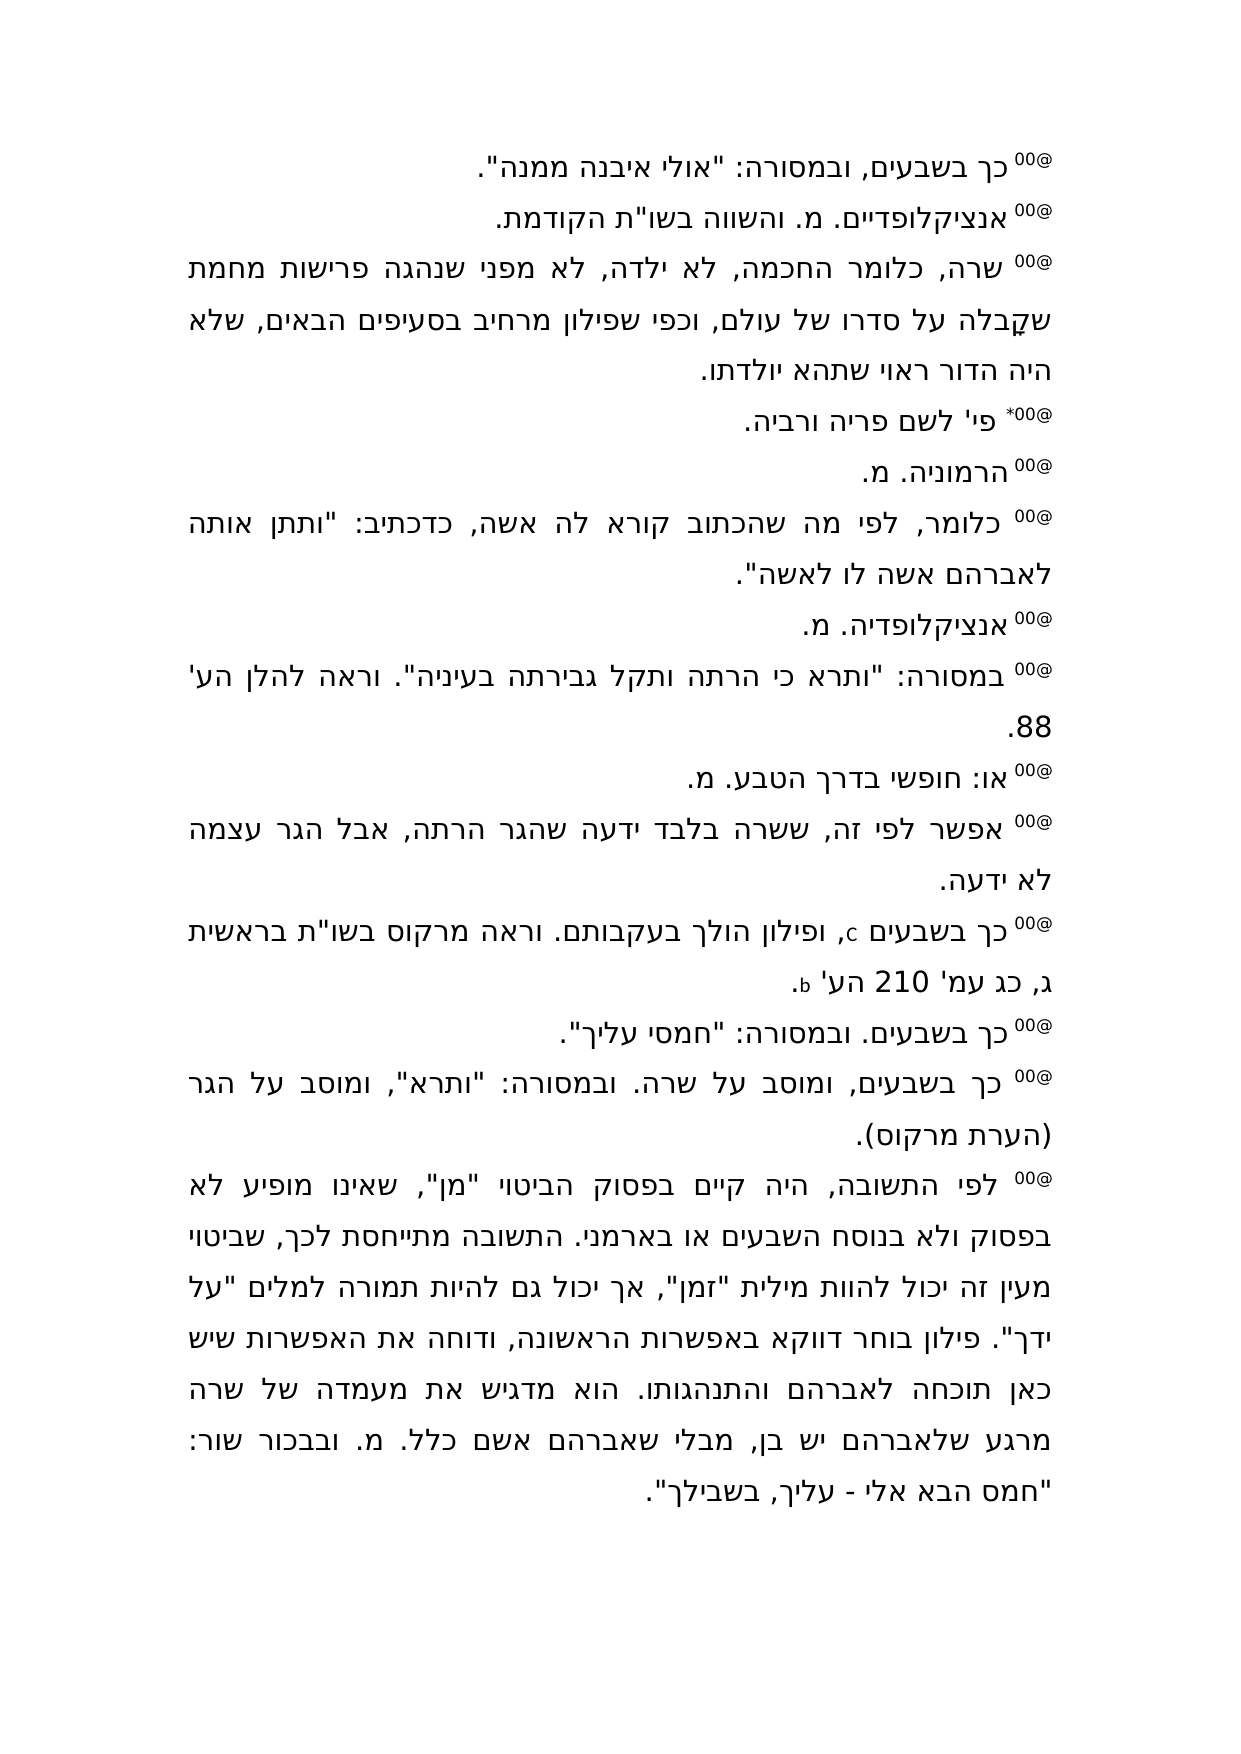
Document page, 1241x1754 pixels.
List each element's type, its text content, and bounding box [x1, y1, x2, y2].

text @00 כך בשבעים, ומוסב על שרה. ובמסורה: "ותרא", ומוסב על הגר (הערת מרקוס). [187, 1067, 1053, 1152]
text @00 כך בשבעים C, ופילון הולך בעקבותם. וראה מרקוס בשו"ת בראשית ג, כג עמ' 210 הע' b. [187, 914, 1053, 999]
text @00 אפשר לפי זה, ששרה בלבד ידעה שהגר הרתה, אבל הגר עצמה לא ידעה. [187, 812, 1053, 897]
text @00 אנציקלופדיים. מ. והשווה בשו"ת הקודמת. [187, 201, 1053, 235]
text @00 אנציקלופדיה. מ. [187, 608, 1053, 642]
text @00 כך בשבעים, ובמסורה: "אולי איבנה ממנה". [187, 150, 1053, 184]
text @00 שרה, כלומר החכמה, לא ילדה, לא מפני שנהגה פרישות מחמת שקָבלה על סדרו של עולם, וכפי שפילון מרחיב בסעיפים הבאים, שלא היה הדור ראוי שתהא יולדתו. [187, 252, 1053, 388]
text @00 או: חופשי בדרך הטבע. מ. [187, 761, 1053, 795]
text @00 כלומר, לפי מה שהכתוב קורא לה אשה, כדכתיב: "ותתן אותה לאברהם אשה לו לאשה". [187, 507, 1053, 591]
text @00 כך בשבעים. ובמסורה: "חמסי עליך". [187, 1016, 1053, 1050]
text @00 במסורה: "ותרא כי הרתה ותקל גבירתה בעיניה". וראה להלן הע' 88. [187, 659, 1053, 744]
text @00* פי' לשם פריה ורביה. [187, 405, 1053, 439]
text @00 הרמוניה. מ. [187, 456, 1053, 489]
text @00 לפי התשובה, היה קיים בפסוק הביטוי "מן", שאינו מופיע לא בפסוק ולא בנוסח השבעים או בארמני. התשובה מתייחסת לכך, שביטוי מעין זה יכול להוות מילית "זמן", אך יכול גם להיות תמורה למלים "על ידך". פילון בוחר דווקא באפשרות הראשונה, ודוחה את האפשרות שיש כאן תוכחה לאברהם והתנהגותו. הוא מדגיש את מעמדה של שרה מרגע שלאברהם יש בן, מבלי שאברהם אשם כלל. מ. ובבכור שור: "חמס הבא אלי - עליך, בשבילך". [187, 1169, 1053, 1508]
